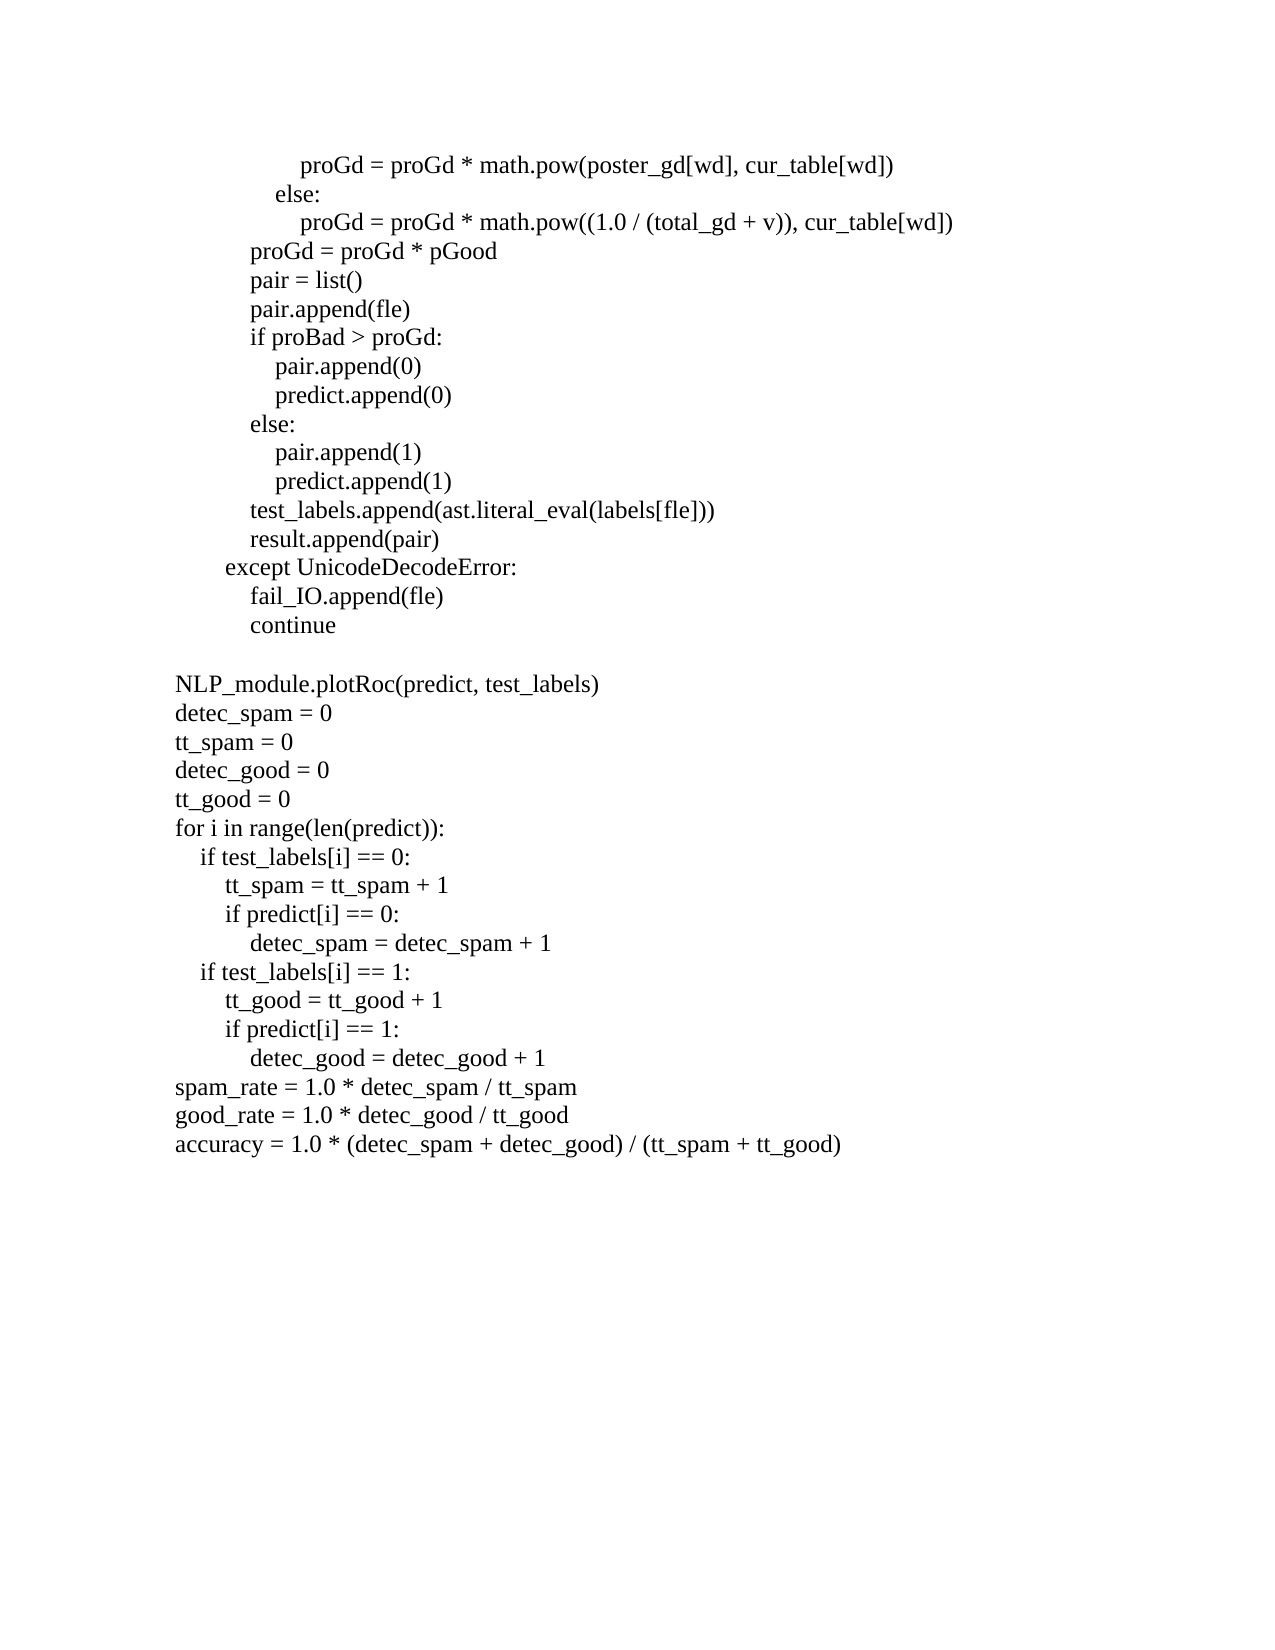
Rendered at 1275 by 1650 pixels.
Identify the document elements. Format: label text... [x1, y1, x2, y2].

text detec_good = detec_good + 1 [150, 1043, 1125, 1072]
text detec_good = 0 [150, 756, 1125, 784]
text tt_good = 0 [150, 784, 1125, 813]
text tt_spam = tt_spam + 1 [150, 871, 1125, 899]
text detec_spam = detec_spam + 1 [150, 928, 1125, 957]
text test_labels.append(ast.literal_eval(labels[fle])) [150, 495, 1125, 524]
text good_rate = 1.0 * detec_good / tt_good [150, 1101, 1125, 1129]
text proGd = proGd * math.pow(poster_gd[wd], cur_table[wd]) [150, 150, 1125, 179]
text else: [150, 179, 1125, 207]
text fail_IO.append(fle) [150, 581, 1125, 610]
text if predict[i] == 0: [150, 899, 1125, 928]
text if predict[i] == 1: [150, 1014, 1125, 1043]
text accuracy = 1.0 * (detec_spam + detec_good) / (tt_spam + tt_good) [150, 1129, 1125, 1158]
text if test_labels[i] == 1: [150, 957, 1125, 986]
text pair.append(0) [150, 351, 1125, 380]
text except UnicodeDecodeError: [150, 552, 1125, 581]
text if test_labels[i] == 0: [150, 842, 1125, 871]
text else: [150, 409, 1125, 437]
text result.append(pair) [150, 524, 1125, 552]
text predict.append(1) [150, 466, 1125, 495]
text if proBad > proGd: [150, 322, 1125, 351]
text NLP_module.plotRoc(predict, test_labels) [150, 669, 1125, 698]
text predict.append(0) [150, 380, 1125, 409]
text detec_spam = 0 [150, 698, 1125, 727]
text proGd = proGd * pGood [150, 236, 1125, 265]
text pair.append(fle) [150, 294, 1125, 322]
text pair = list() [150, 265, 1125, 294]
text tt_spam = 0 [150, 727, 1125, 756]
text pair.append(1) [150, 437, 1125, 466]
text proGd = proGd * math.pow((1.0 / (total_gd + v)), cur_table[wd]) [150, 207, 1125, 236]
text continue [150, 610, 1125, 639]
text spam_rate = 1.0 * detec_spam / tt_spam [150, 1072, 1125, 1101]
text tt_good = tt_good + 1 [150, 986, 1125, 1014]
text for i in range(len(predict)): [150, 813, 1125, 842]
